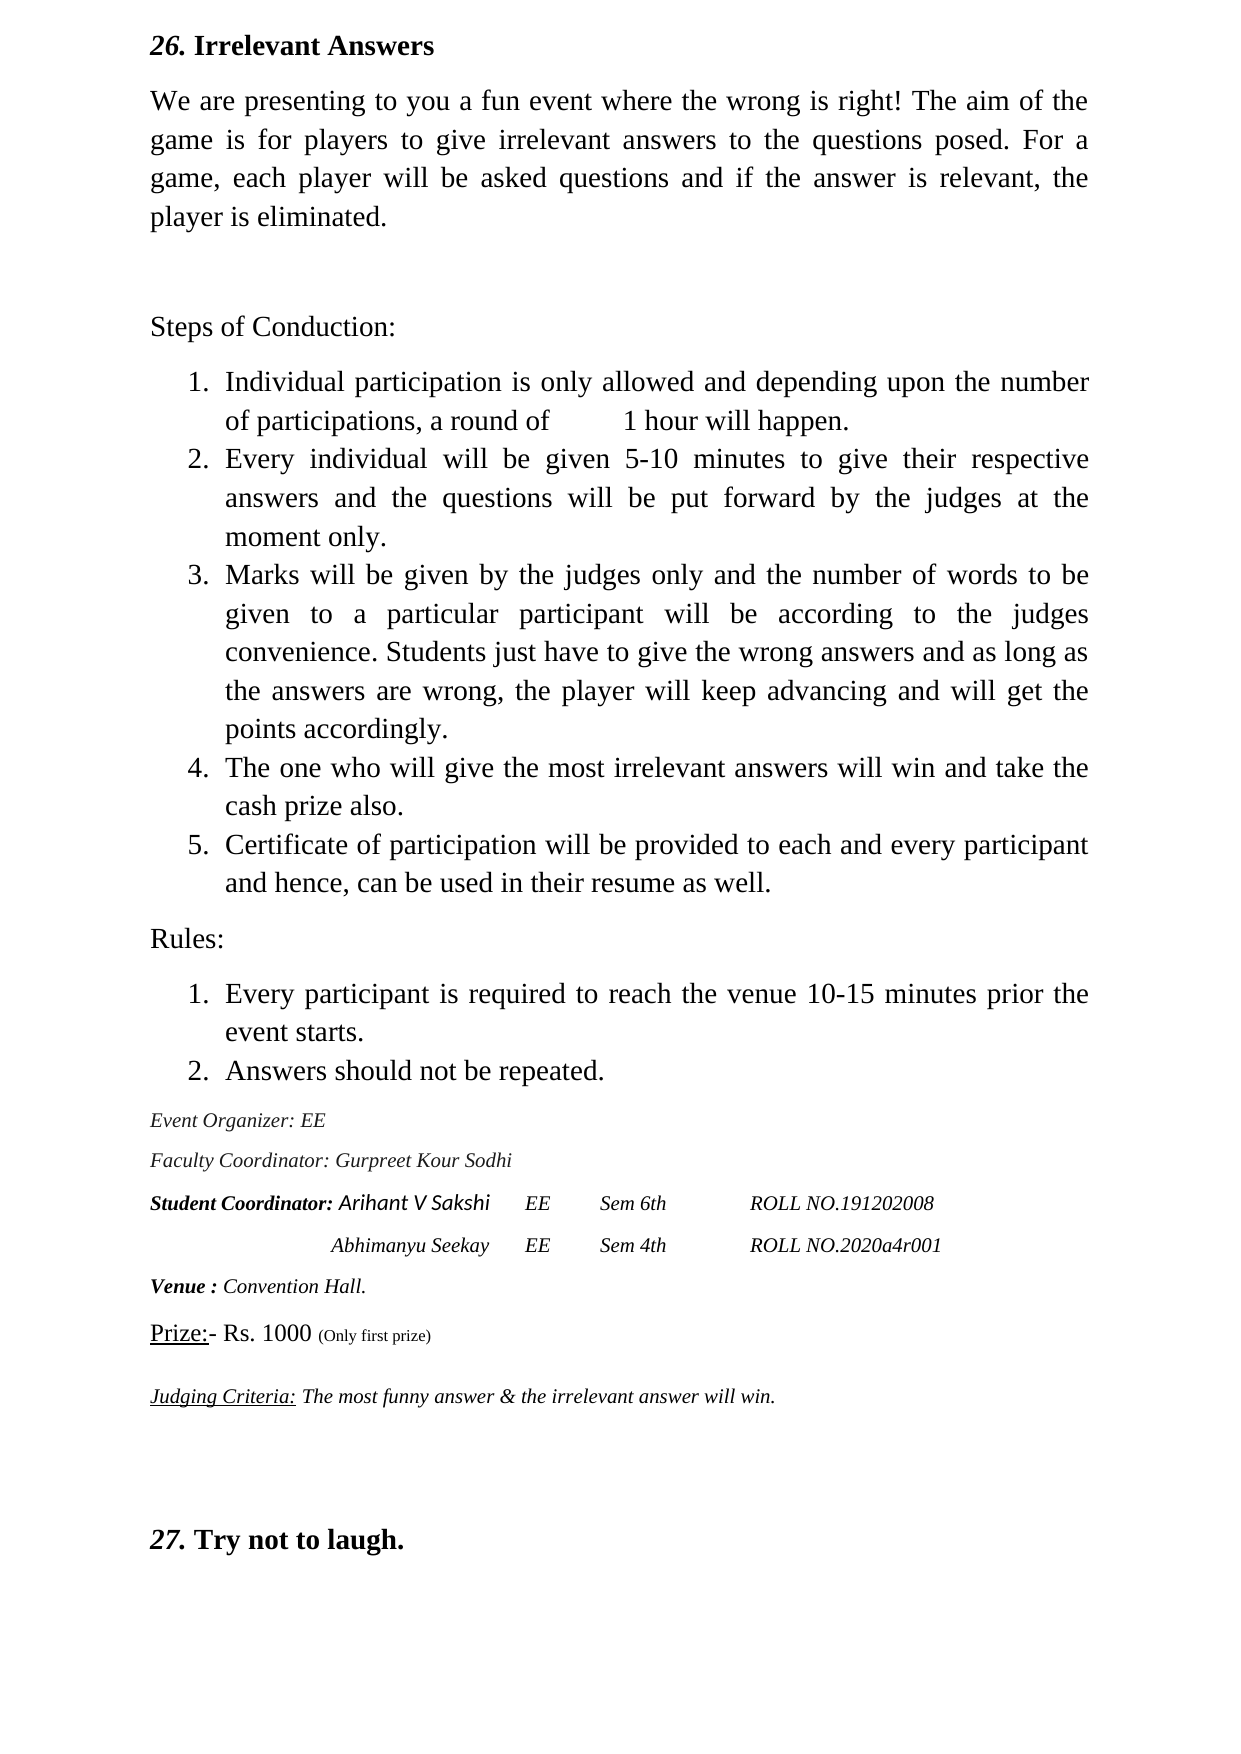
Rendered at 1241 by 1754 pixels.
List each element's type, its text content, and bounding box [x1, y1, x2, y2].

list Certificate of participation will be provided to each and every participant and hence, can be used in their resume as well. [187, 827, 1090, 899]
text 26. Irrelevant Answers [150, 28, 1090, 62]
text 27. Try not to laugh. [150, 1522, 1090, 1556]
text Faculty Coordinator: Gurpreet Kour Sodhi [150, 1148, 1090, 1172]
list Every participant is required to reach the venue 10-15 minutes prior the event starts. [187, 976, 1090, 1048]
text Steps of Conduction: [150, 309, 1090, 343]
list Marks will be given by the judges only and the number of words to be given to a particular participant will be according to the judges convenience. Students just have to give the wrong answers and as long as the answers are wrong, the player will keep advancing and will get the points accordingly. [187, 557, 1090, 745]
list Individual participation is only allowed and depending upon the number of participations, a round of 1 hour will happen. [187, 364, 1090, 437]
list Every individual will be given 5-10 minutes to give their respective answers and the questions will be put forward by the judges at the moment only. [187, 442, 1090, 552]
text Abhimanyu Seekay EE Sem 4th ROLL NO.2020a4r001 [150, 1233, 1090, 1257]
text Student Coordinator: Arihant V Sakshi EE Sem 6th ROLL NO.191202008 [150, 1188, 1090, 1217]
list Answers should not be repeated. [187, 1053, 1090, 1087]
text We are presenting to you a fun event where the wrong is right! The aim of the game is for players to give irrelevant answers to the questions posed. For a game, each player will be asked questions and if the answer is relevant, the player is eliminated. [150, 83, 1090, 232]
text Rules: [150, 921, 1090, 954]
list The one who will give the most irrelevant answers will win and take the cash prize also. [187, 750, 1090, 822]
text Venue : Convention Hall. [150, 1274, 1090, 1298]
text Prize:- Rs. 1000 (Only first prize) [150, 1318, 1090, 1347]
text Event Organizer: EE [150, 1108, 1090, 1132]
text Judging Criteria: The most funny answer & the irrelevant answer will win. [150, 1384, 1090, 1408]
